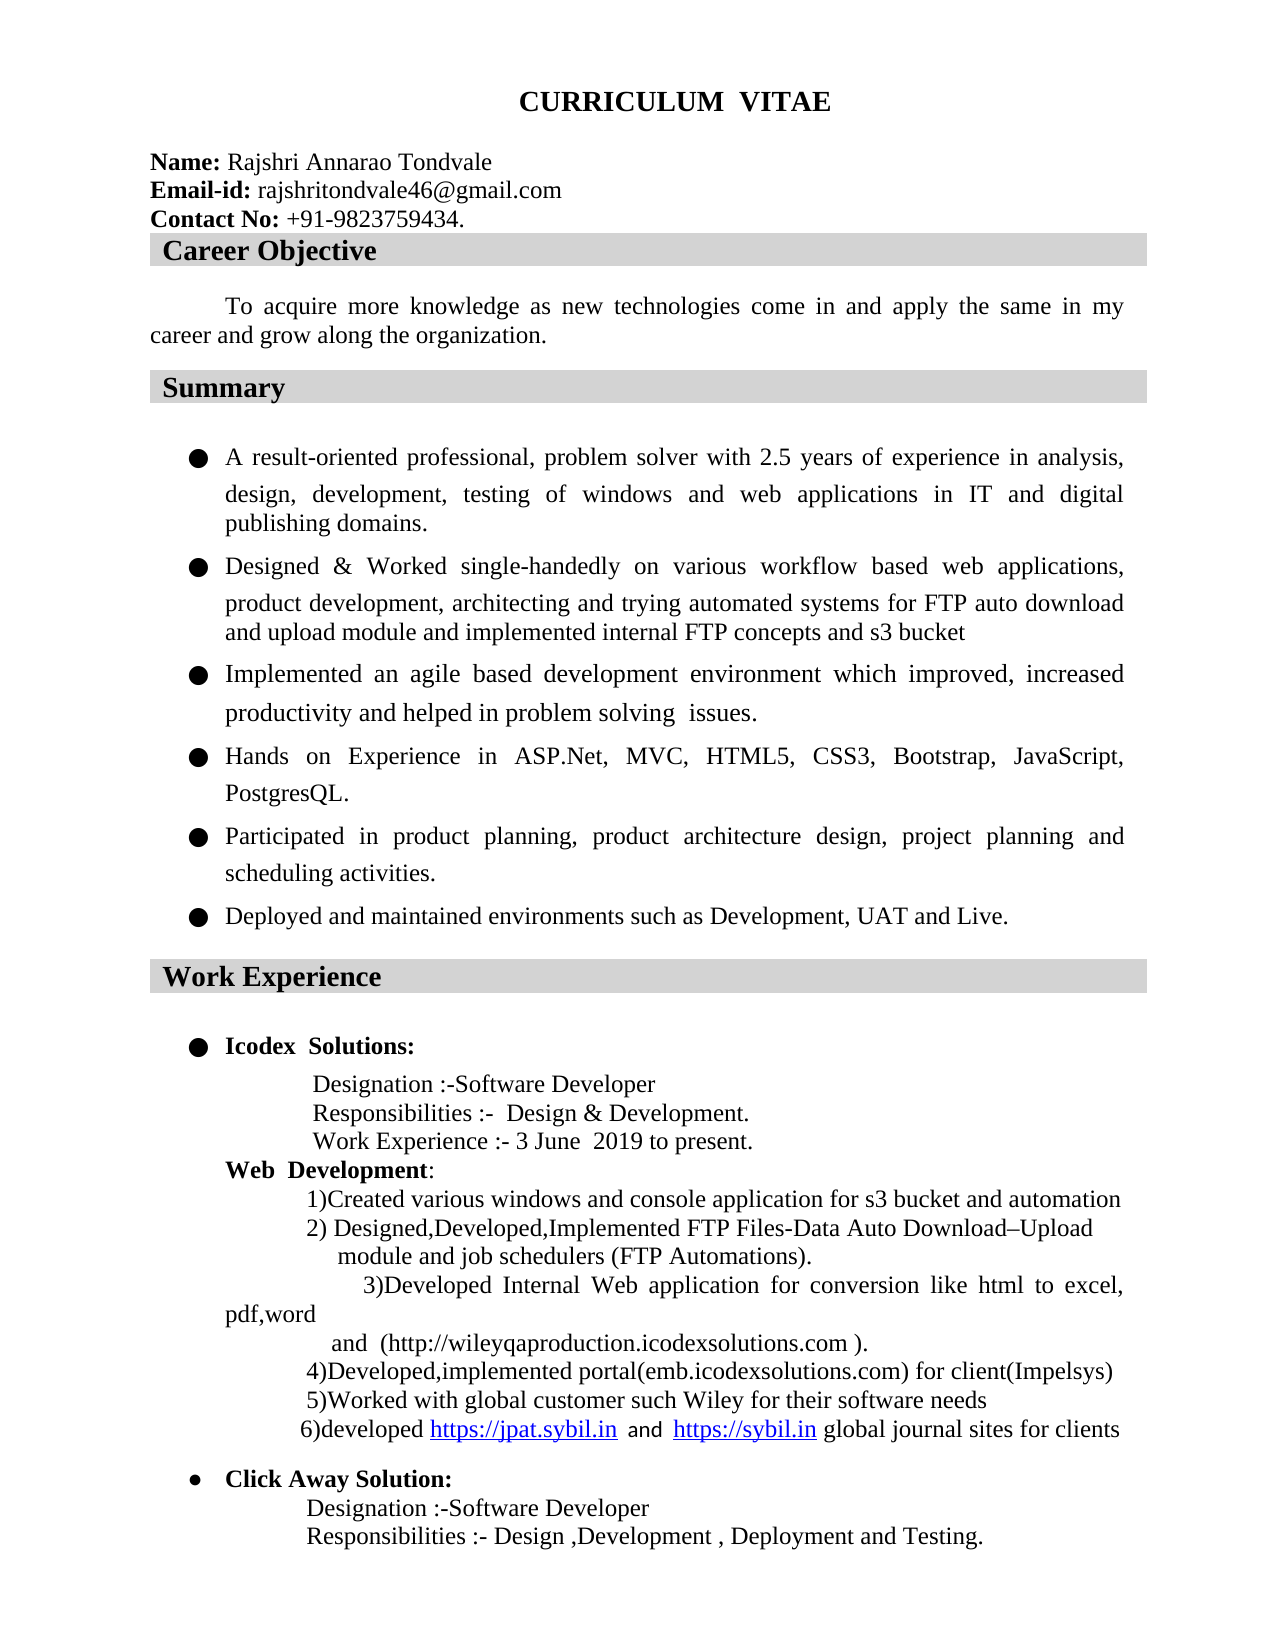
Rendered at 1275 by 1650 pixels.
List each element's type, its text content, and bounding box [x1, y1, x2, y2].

text Work Experience :- 3 June 2019 to present. [300, 1126, 1125, 1155]
list Deployed and maintained environments such as Development, UAT and Live. [187, 887, 1125, 938]
list Designed & Worked single-handedly on various workflow based web applications, product development, architecting and trying automated systems for FTP auto download and upload module and implemented internal FTP concepts and s3 bucket [187, 537, 1125, 646]
text Designation :-Software Developer [300, 1493, 1125, 1521]
list Hands on Experience in ASP.Net, MVC, HTML5, CSS3, Bootstrap, JavaScript, PostgresQL. [187, 727, 1125, 807]
text Responsibilities :- Design ,Development , Deployment and Testing. [300, 1521, 1125, 1550]
list A result-oriented professional, problem solver with 2.5 years of experience in analysis, design, development, testing of windows and web applications in IT and digital publishing domains. [187, 428, 1125, 537]
text 6)developed https://jpat.sybil.in and https://sybil.in global journal sites for clients [225, 1414, 1125, 1443]
list Icodex Solutions: [187, 1018, 1125, 1069]
list Participated in product planning, product architecture design, project planning and scheduling activities. [187, 807, 1125, 887]
text and (http://wileyqaproduction.icodexsolutions.com ). [225, 1328, 1125, 1356]
list Implemented an agile based development environment which improved, increased productivity and helped in problem solving issues. [187, 646, 1125, 727]
text 1)Created various windows and console application for s3 bucket and automation [150, 1184, 1125, 1213]
text 2) Designed,Developed,Implemented FTP Files-Data Auto Download–Upload [225, 1213, 1125, 1241]
text Web Development: [150, 1155, 1125, 1184]
text 4)Developed,implemented portal(emb.icodexsolutions.com) for client(Impelsys) [150, 1356, 645, 1385]
text Responsibilities :- Design & Development. [300, 1098, 1125, 1126]
table_header Career Objective [150, 233, 1147, 266]
text Designation :-Software Developer [300, 1069, 1125, 1098]
text To acquire more knowledge as new technologies come in and apply the same in my career and grow along the organization. [150, 291, 1125, 349]
table_header Summary [150, 370, 1147, 403]
text 4)Developed,implemented portal(emb.icodexsolutions.com) for client(Impelsys) [901, 1356, 1125, 1385]
text Email-id: rajshritondvale46@gmail.com [150, 175, 1125, 204]
text module and job schedulers (FTP Automations). [225, 1241, 1125, 1270]
title CURRICULUM VITAE [150, 84, 1125, 118]
text Name: Rajshri Annarao Tondvale [150, 147, 1125, 175]
table_header Work Experience [150, 959, 1147, 993]
text 5)Worked with global customer such Wiley for their software needs [300, 1385, 1125, 1414]
text 3)Developed Internal Web application for conversion like html to excel, pdf,word [225, 1270, 1125, 1328]
list Click Away Solution: [187, 1464, 1125, 1493]
text Contact No: +91-9823759434. [150, 204, 1125, 233]
